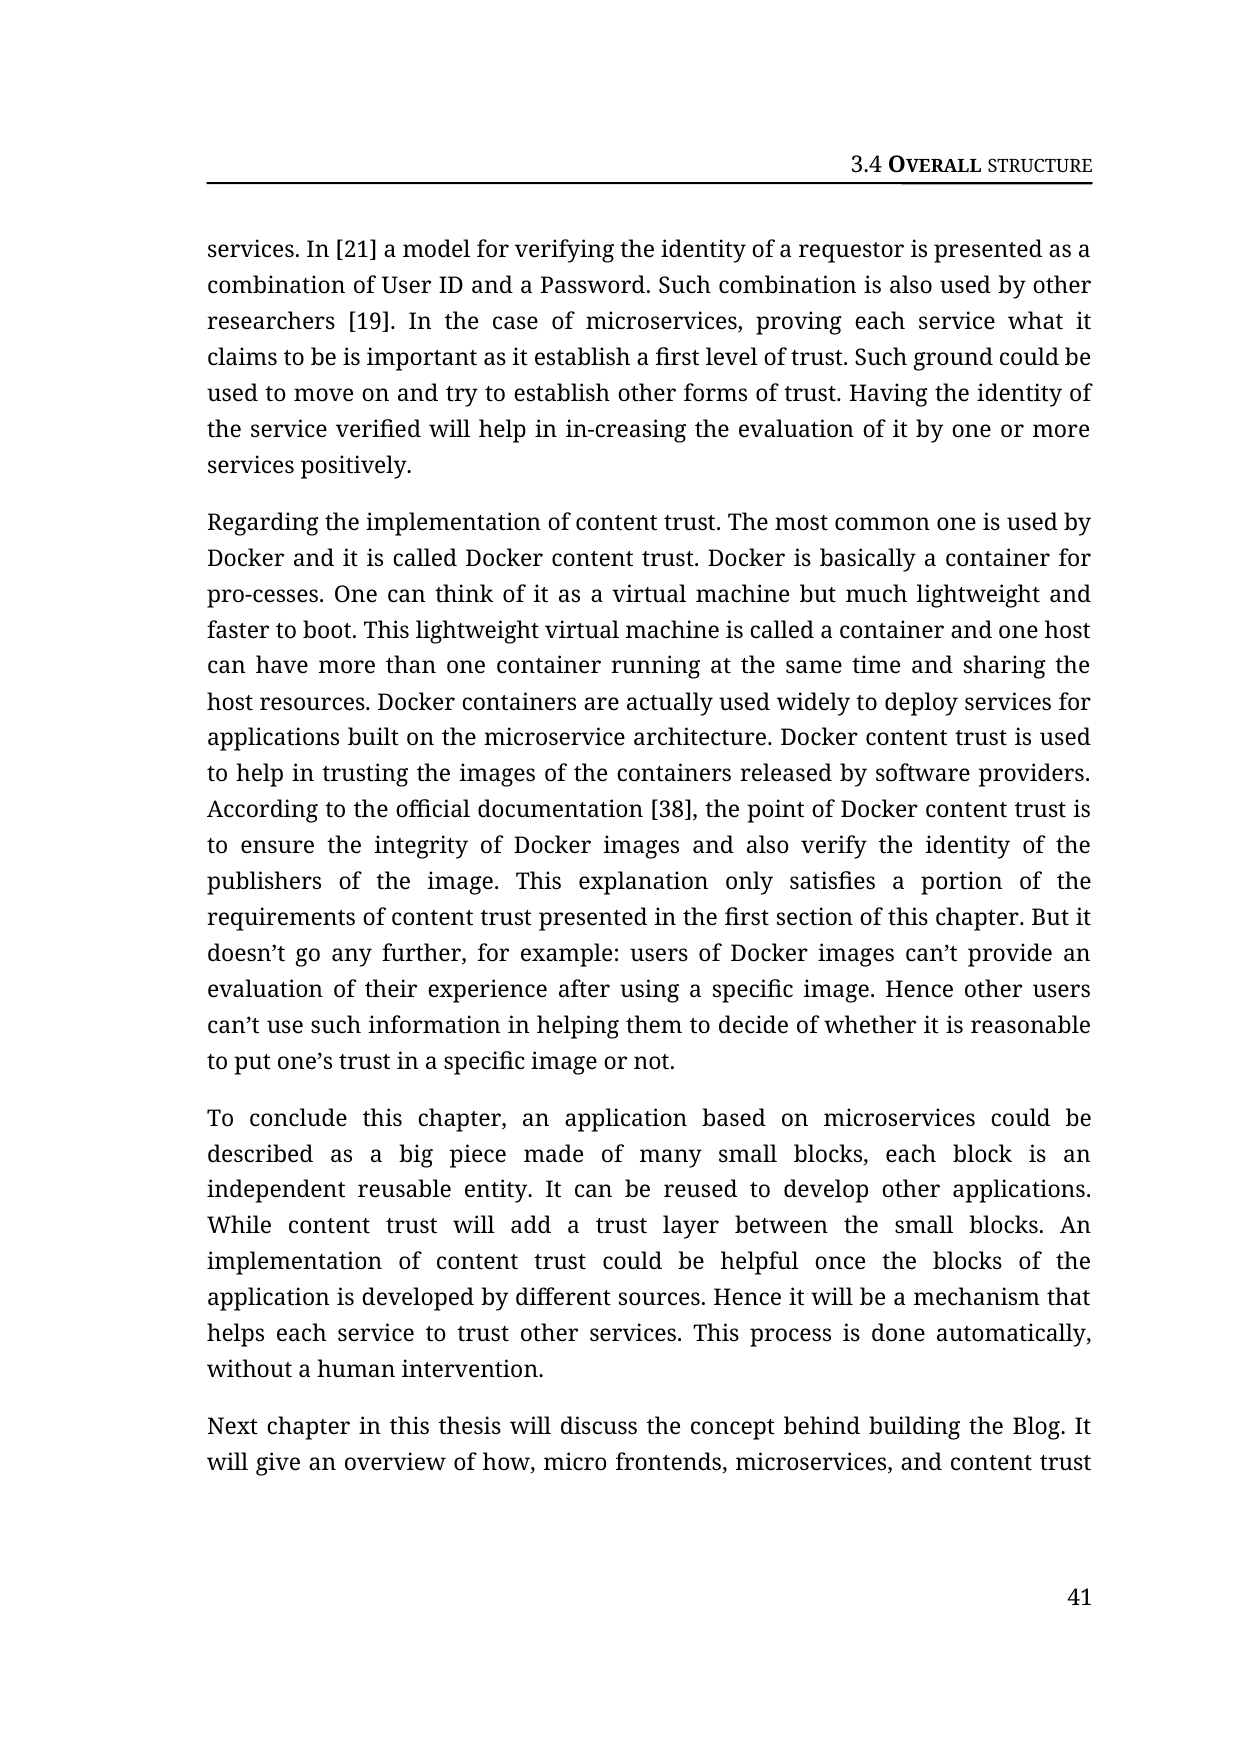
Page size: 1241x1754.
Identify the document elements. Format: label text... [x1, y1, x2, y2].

text Regarding the implementation of content trust. The most common one is used by Docker and it is called Docker content trust. Docker is basically a container for pro-cesses. One can think of it as a virtual machine but much lightweight and faster to boot. This lightweight virtual machine is called a container and one host can have more than one container running at the same time and sharing the host resources. Docker containers are actually used widely to deploy services for applications built on the microservice architecture. Docker content trust is used to help in trusting the images of the containers released by software providers. According to the official documentation [38], the point of Docker content trust is to ensure the integrity of Docker images and also verify the identity of the publishers of the image. This explanation only satisfies a portion of the requirements of content trust presented in the first section of this chapter. But it doesn’t go any further, for example: users of Docker images can’t provide an evaluation of their experience after using a specific image. Hence other users can’t use such information in helping them to decide of whether it is reasonable to put one’s trust in a specific image or not. [207, 506, 1092, 1076]
text To conclude this chapter, an application based on microservices could be described as a big piece made of many small blocks, each block is an independent reusable entity. It can be reused to develop other applications. While content trust will add a trust layer between the small blocks. An implementation of content trust could be helpful once the blocks of the application is developed by different sources. Hence it will be a mechanism that helps each service to trust other services. This process is done automatically, without a human intervention. [207, 1102, 1092, 1384]
